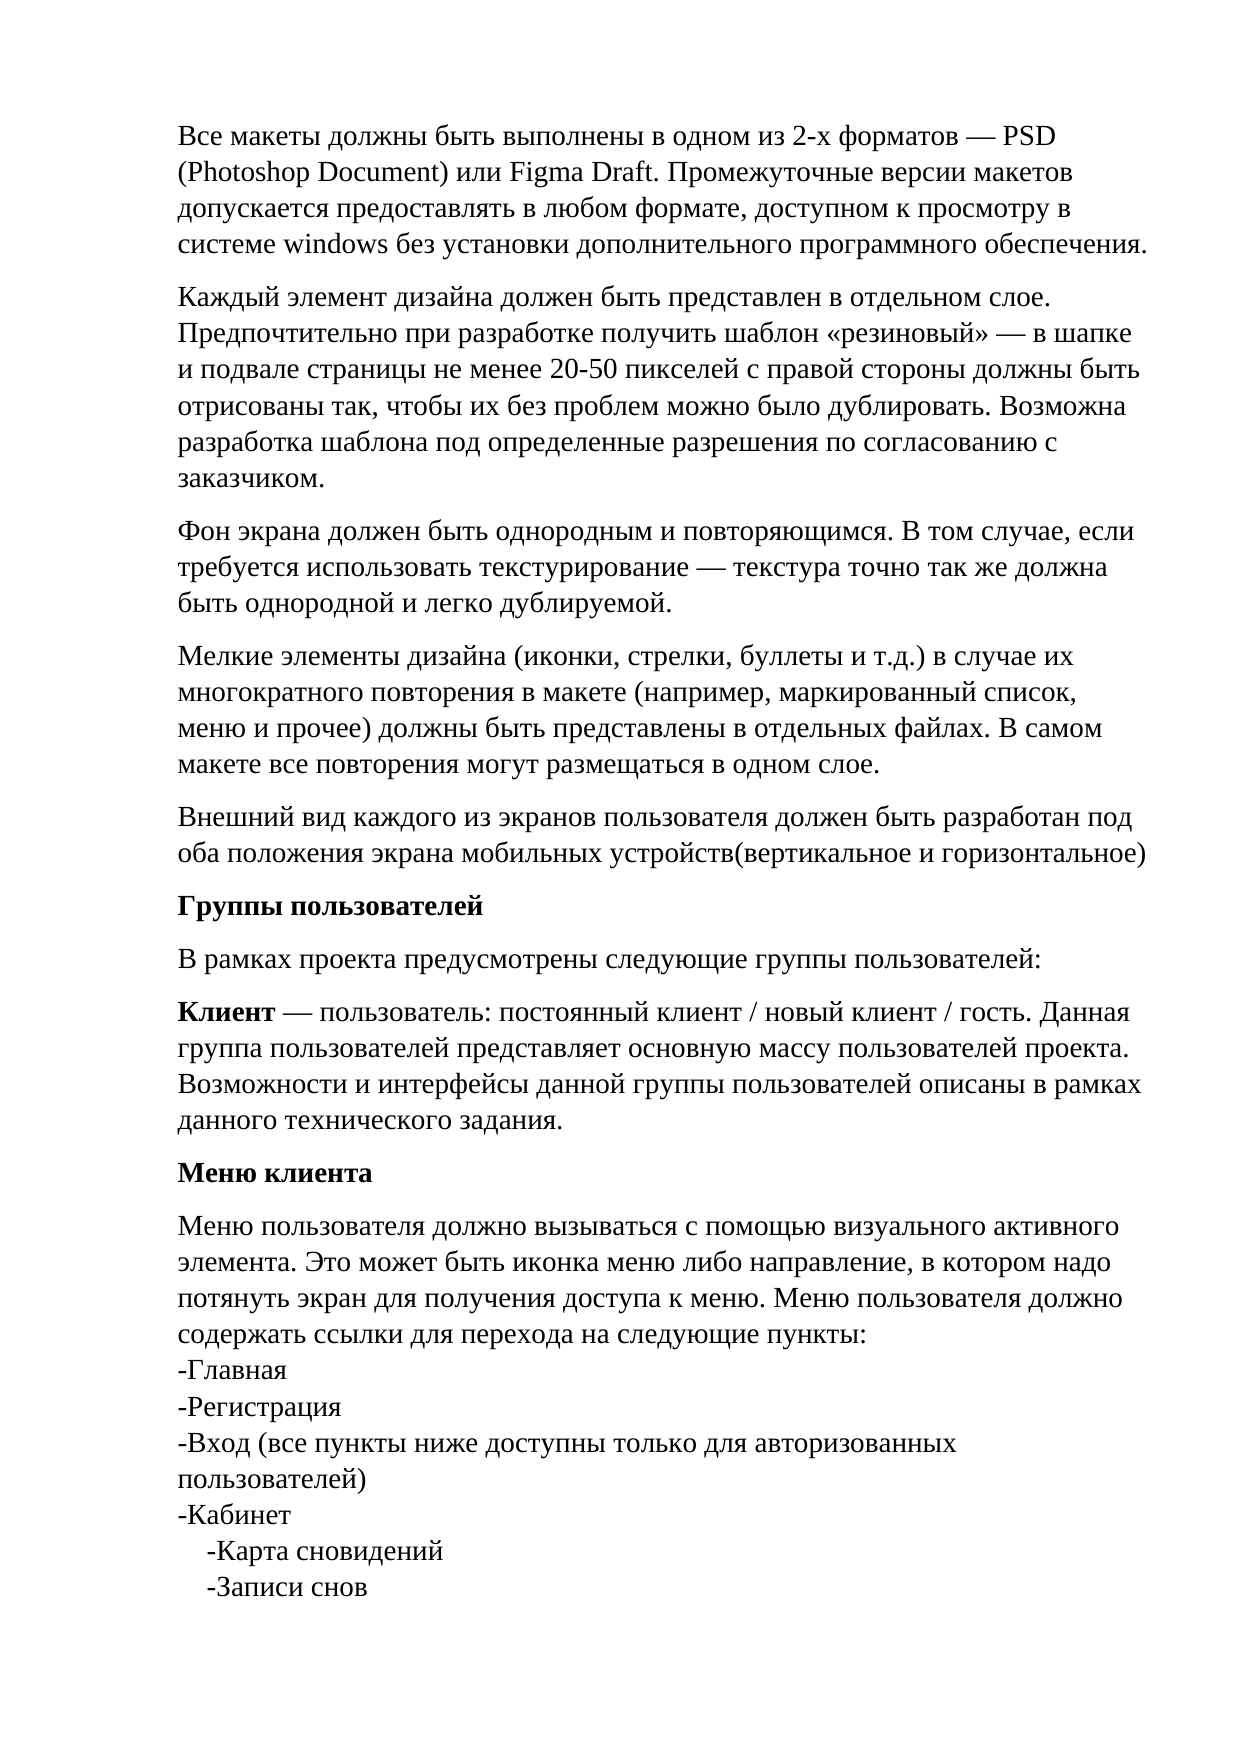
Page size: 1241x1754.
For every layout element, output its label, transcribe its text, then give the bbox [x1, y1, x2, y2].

text Внешний вид каждого из экранов пользователя должен быть разработан под оба положения экрана мобильных устройств(вертикальное и горизонтальное) [177, 799, 1152, 869]
text Все макеты должны быть выполнены в одном из 2-х форматов — PSD (Photoshop Document) или Figma Draft. Промежуточные версии макетов допускается предоставлять в любом формате, доступном к просмотру в системе windows без установки дополнительного программного обеспечения. [177, 118, 1152, 260]
text Клиент — пользователь: постоянный клиент / новый клиент / гость. Данная группа пользователей представляет основную массу пользователей проекта. Возможности и интерфейсы данной группы пользователей описаны в рамках данного технического задания. [177, 994, 1152, 1136]
text Группы пользователей [177, 888, 1152, 922]
text В рамках проекта предусмотрены следующие группы пользователей: [177, 941, 1152, 974]
text Каждый элемент дизайна должен быть представлен в отдельном слое. Предпочтительно при разработке получить шаблон «резиновый» — в шапке и подвале страницы не менее 20-50 пикселей с правой стороны должны быть отрисованы так, чтобы их без проблем можно было дублировать. Возможна разработка шаблона под определенные разрешения по согласованию с заказчиком. [177, 279, 1152, 494]
text Мелкие элементы дизайна (иконки, стрелки, буллеты и т.д.) в случае их многократного повторения в макете (например, маркированный список, меню и прочее) должны быть представлены в отдельных файлах. В самом макете все повторения могут размещаться в одном слое. [177, 638, 1152, 780]
text Меню клиента [177, 1155, 1152, 1189]
text Фон экрана должен быть однородным и повторяющимся. В том случае, если требуется использовать текстурирование — текстура точно так же должна быть однородной и легко дублируемой. [177, 513, 1152, 619]
text Меню пользователя должно вызываться с помощью визуального активного элемента. Это может быть иконка меню либо направление, в котором надо потянуть экран для получения доступа к меню. Меню пользователя должно содержать ссылки для перехода на следующие пункты: -Главная -Регистрация -Вход (все пункты ниже доступны только для авторизованных пользователей) -Кабинет -Карта сновидений -Записи снов [177, 1208, 1152, 1603]
